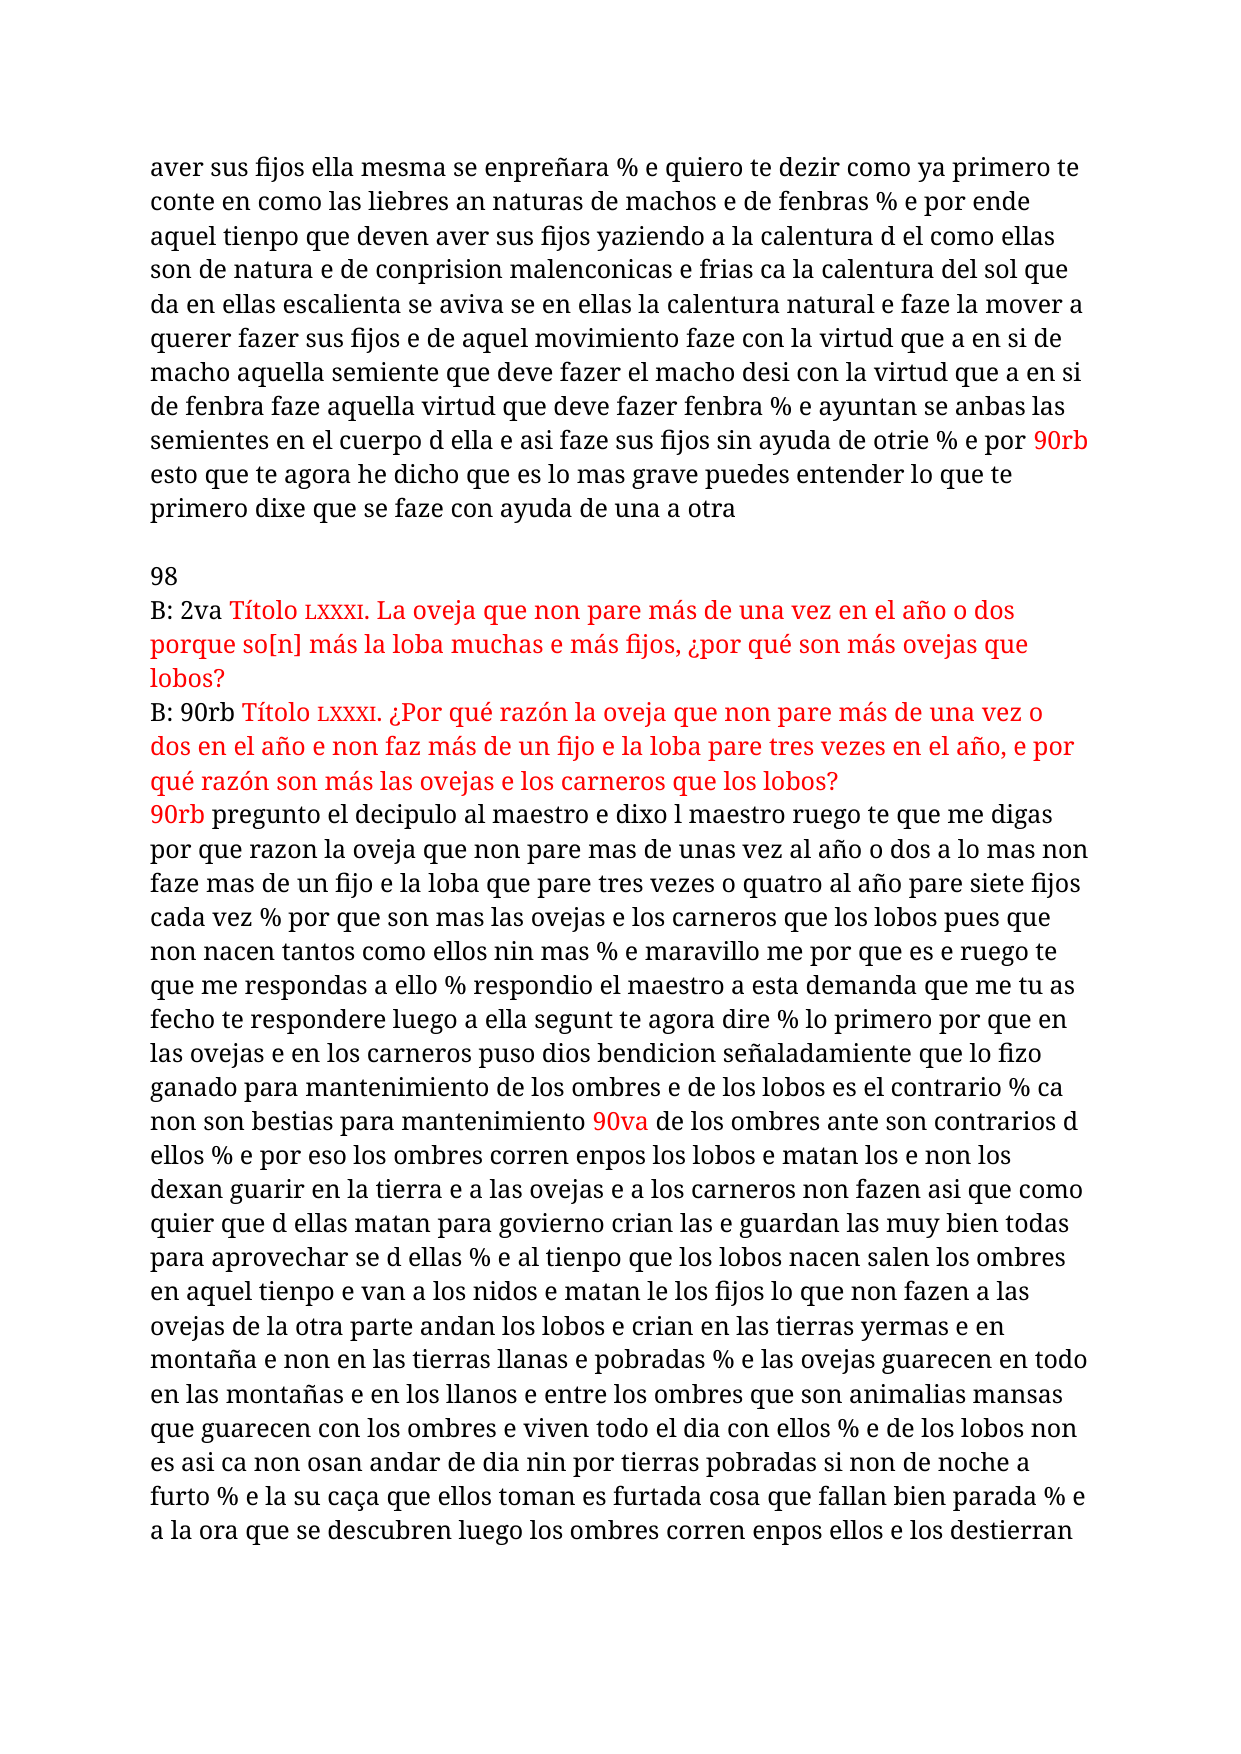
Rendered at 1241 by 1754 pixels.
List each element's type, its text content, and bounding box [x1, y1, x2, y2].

text B: 2va Títolo lxxxi. La oveja que non pare más de una vez en el año o dos porque so[n] más la loba muchas e más fijos, ¿por qué son más ovejas que lobos? [150, 593, 1090, 695]
text 98 [150, 559, 1090, 593]
text B: 90rb Títolo lxxxi. ¿Por qué razón la oveja que non pare más de una vez o dos en el año e non faz más de un fijo e la loba pare tres vezes en el año, e por qué razón son más las ovejas e los carneros que los lobos? [150, 695, 1090, 797]
